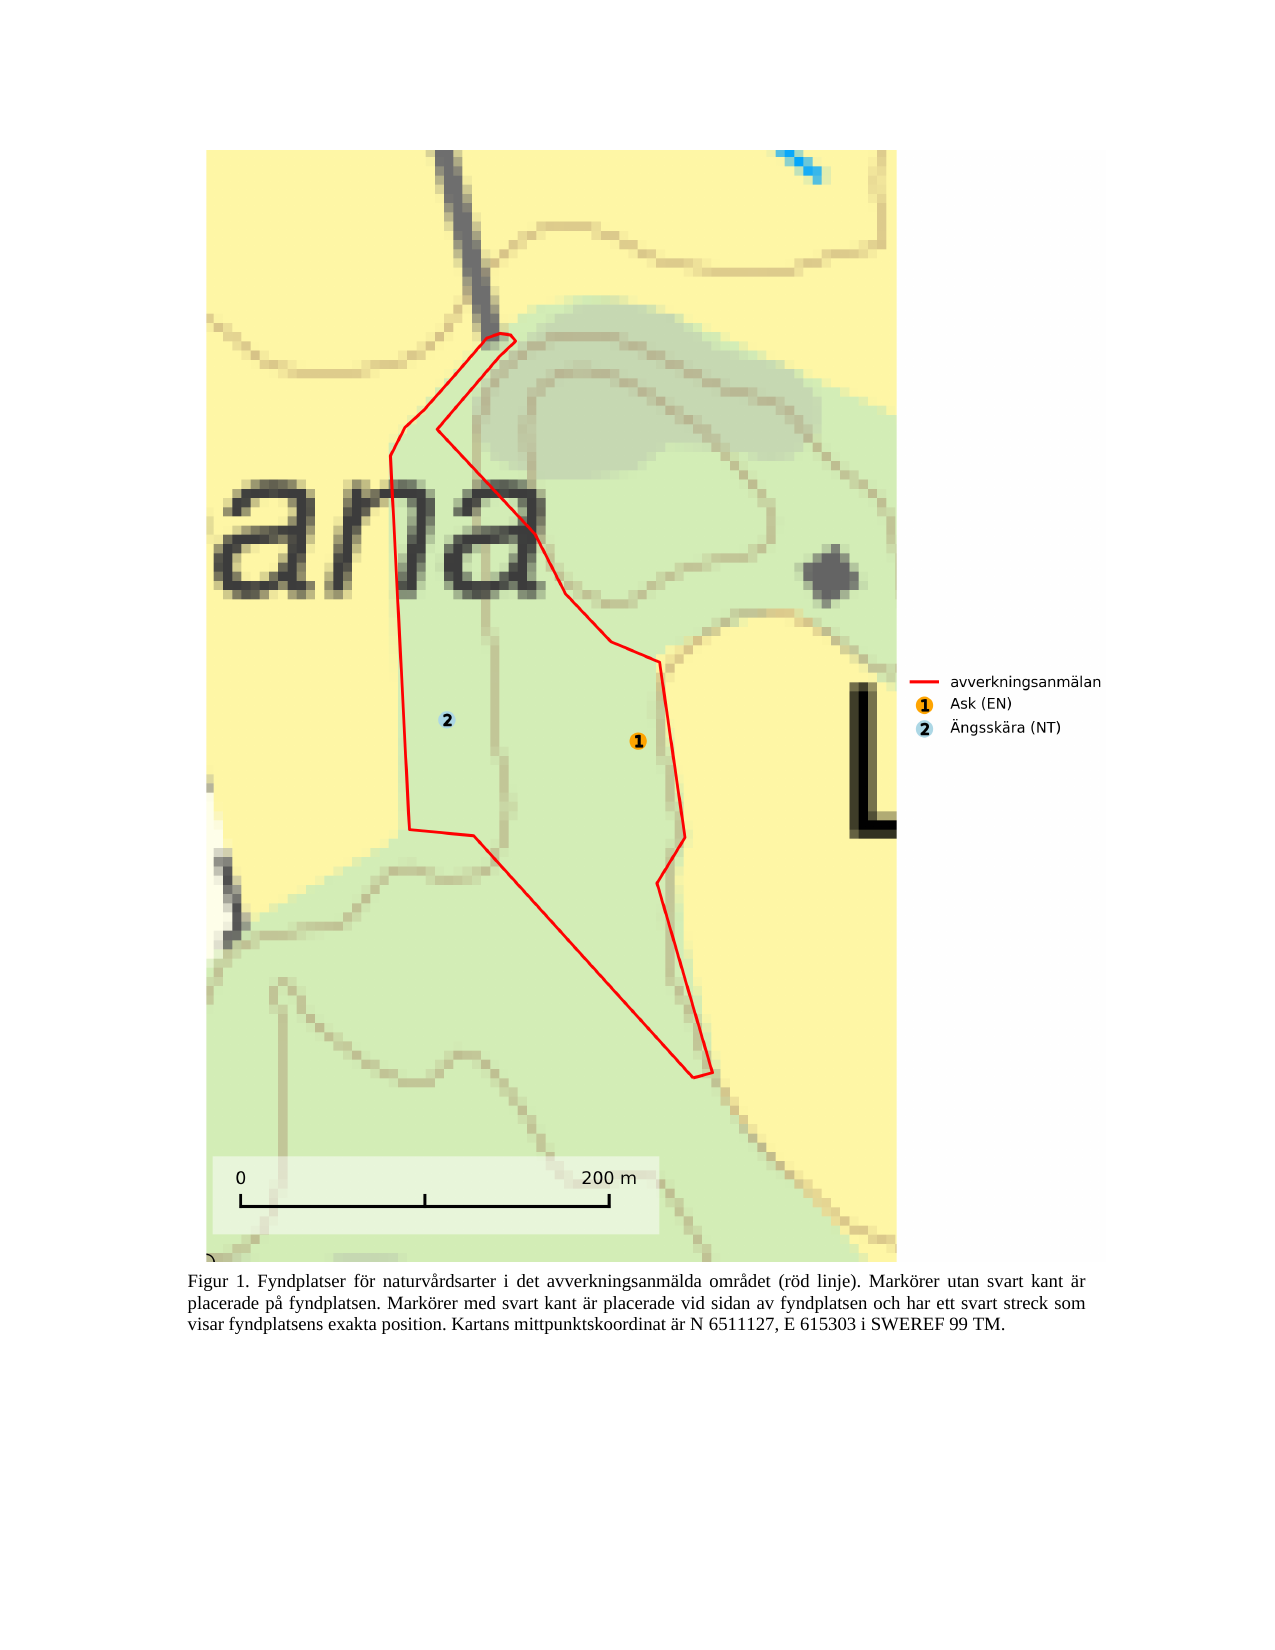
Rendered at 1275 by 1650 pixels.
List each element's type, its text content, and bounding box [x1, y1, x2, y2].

picture [206, 150, 1107, 1262]
text Figur 1. Fyndplatser för naturvårdsarter i det avverkningsanmälda området (röd linje). Markörer utan svart kant är placerade på fyndplatsen. Markörer med svart kant är placerade vid sidan av fyndplatsen och har ett svart streck som visar fyndplatsens exakta position. Kartans mittpunktskoordinat är N 6511127, E 615303 i SWEREF 99 TM. [187, 1270, 1087, 1335]
